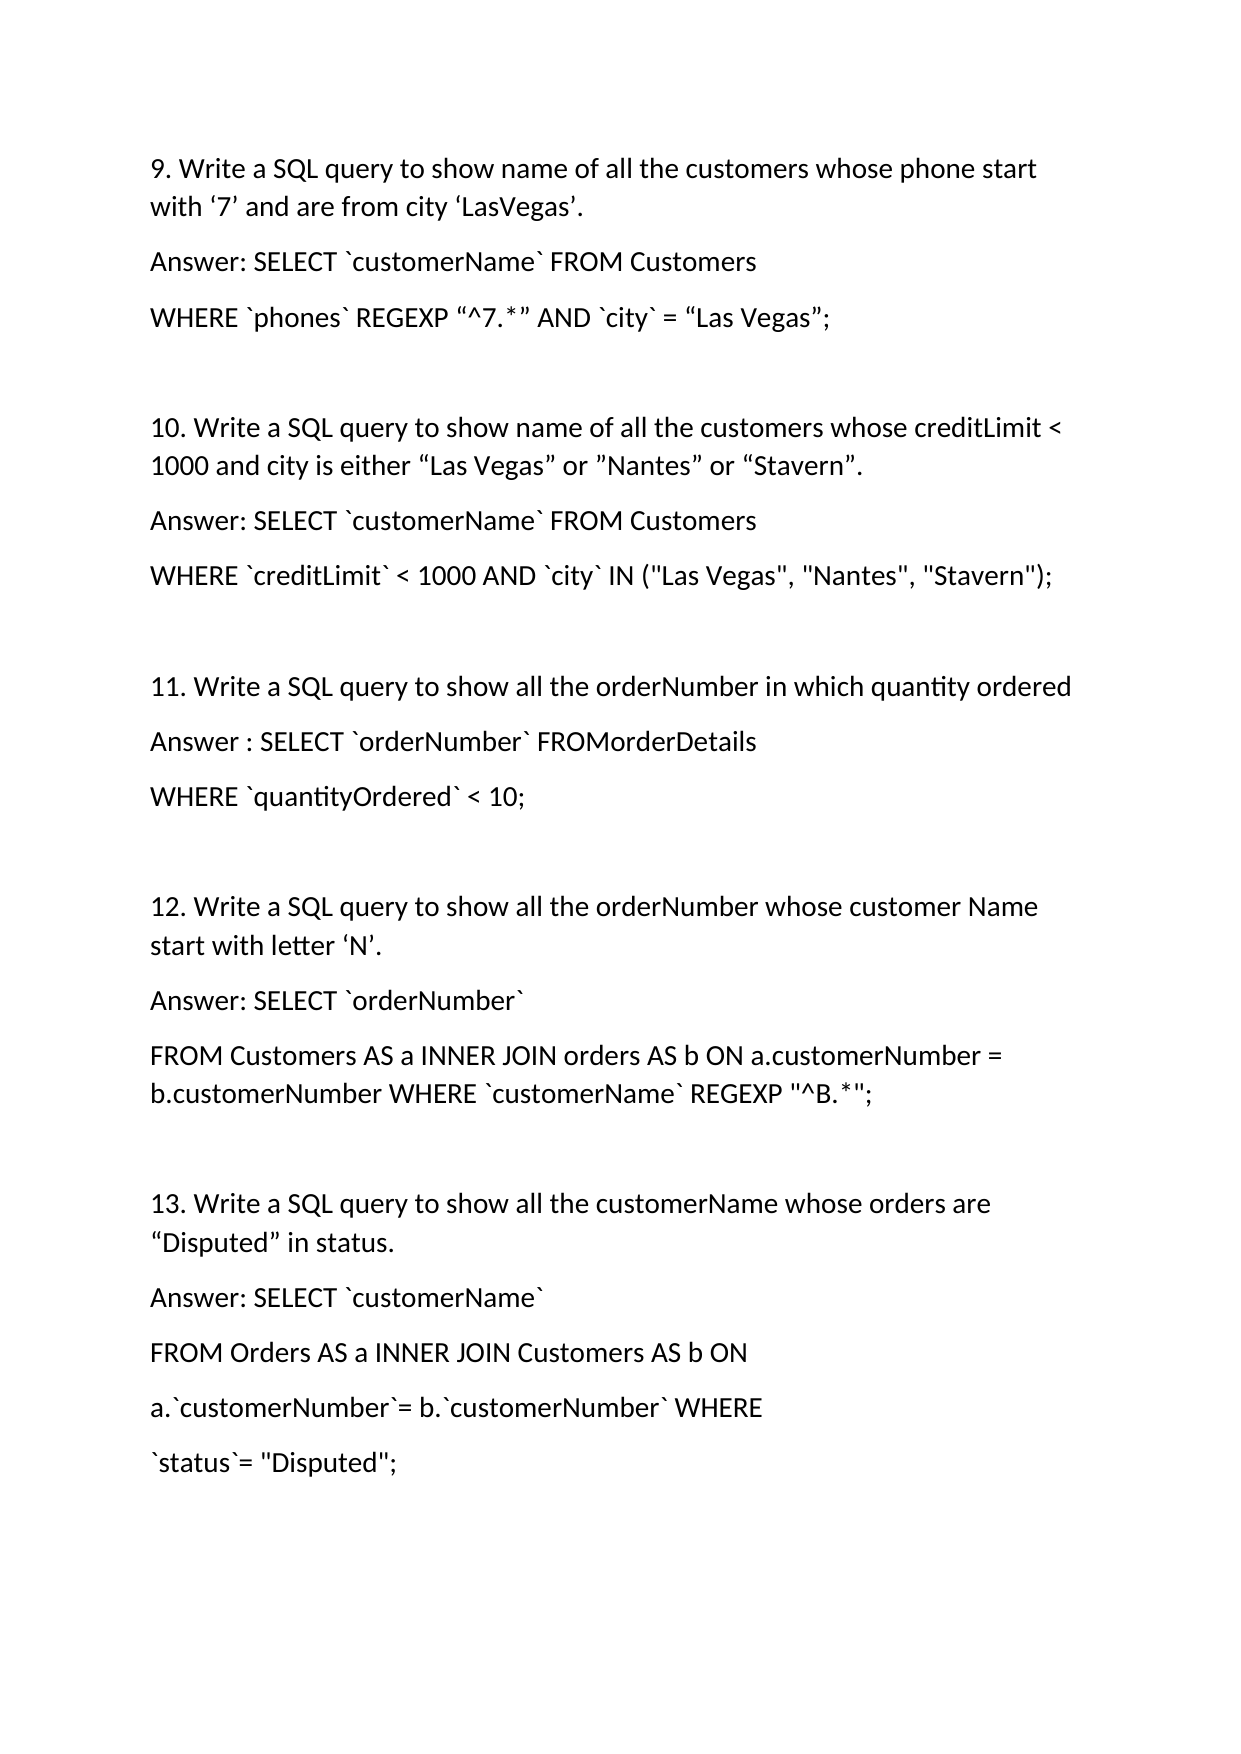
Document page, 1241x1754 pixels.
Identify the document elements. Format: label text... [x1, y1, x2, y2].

text 11. Write a SQL query to show all the orderNumber in which quantity ordered [150, 668, 1090, 703]
text WHERE `quantityOrdered` < 10; [150, 778, 1090, 813]
text Answer: SELECT `customerName` [150, 1279, 1090, 1314]
text a.`customerNumber`= b.`customerNumber` WHERE [150, 1389, 1090, 1425]
text WHERE `phones` REGEXP “^7.*” AND `city` = “Las Vegas”; [150, 299, 1090, 334]
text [150, 243, 1090, 279]
text WHERE `creditLimit` < 1000 AND `city` IN ("Las Vegas", "Nantes", "Stavern"); [150, 557, 1090, 593]
text 10. Write a SQL query to show name of all the customers whose creditLimit < 1000 and city is either “Las Vegas” or ”Nantes” or “Stavern”. [150, 409, 1090, 483]
text FROM Orders AS a INNER JOIN Customers AS b ON [150, 1334, 1090, 1370]
text Answer : SELECT `orderNumber` FROMorderDetails [150, 723, 1090, 758]
text Answer: SELECT `customerName` FROM Customers [150, 502, 1090, 538]
text 13. Write a SQL query to show all the customerName whose orders are “Disputed” in status. [150, 1185, 1090, 1259]
text `status`= "Disputed"; [150, 1444, 1090, 1480]
text FROM Customers AS a INNER JOIN orders AS b ON a.customerNumber = b.customerNumber WHERE `customerName` REGEXP "^B.*"; [150, 1037, 1090, 1111]
text 9. Write a SQL query to show name of all the customers whose phone start with ‘7’ and are from city ‘LasVegas’. [150, 150, 1090, 224]
text Answer: SELECT `orderNumber` [150, 982, 1090, 1017]
text 12. Write a SQL query to show all the orderNumber whose customer Name start with letter ‘N’. [150, 888, 1090, 962]
